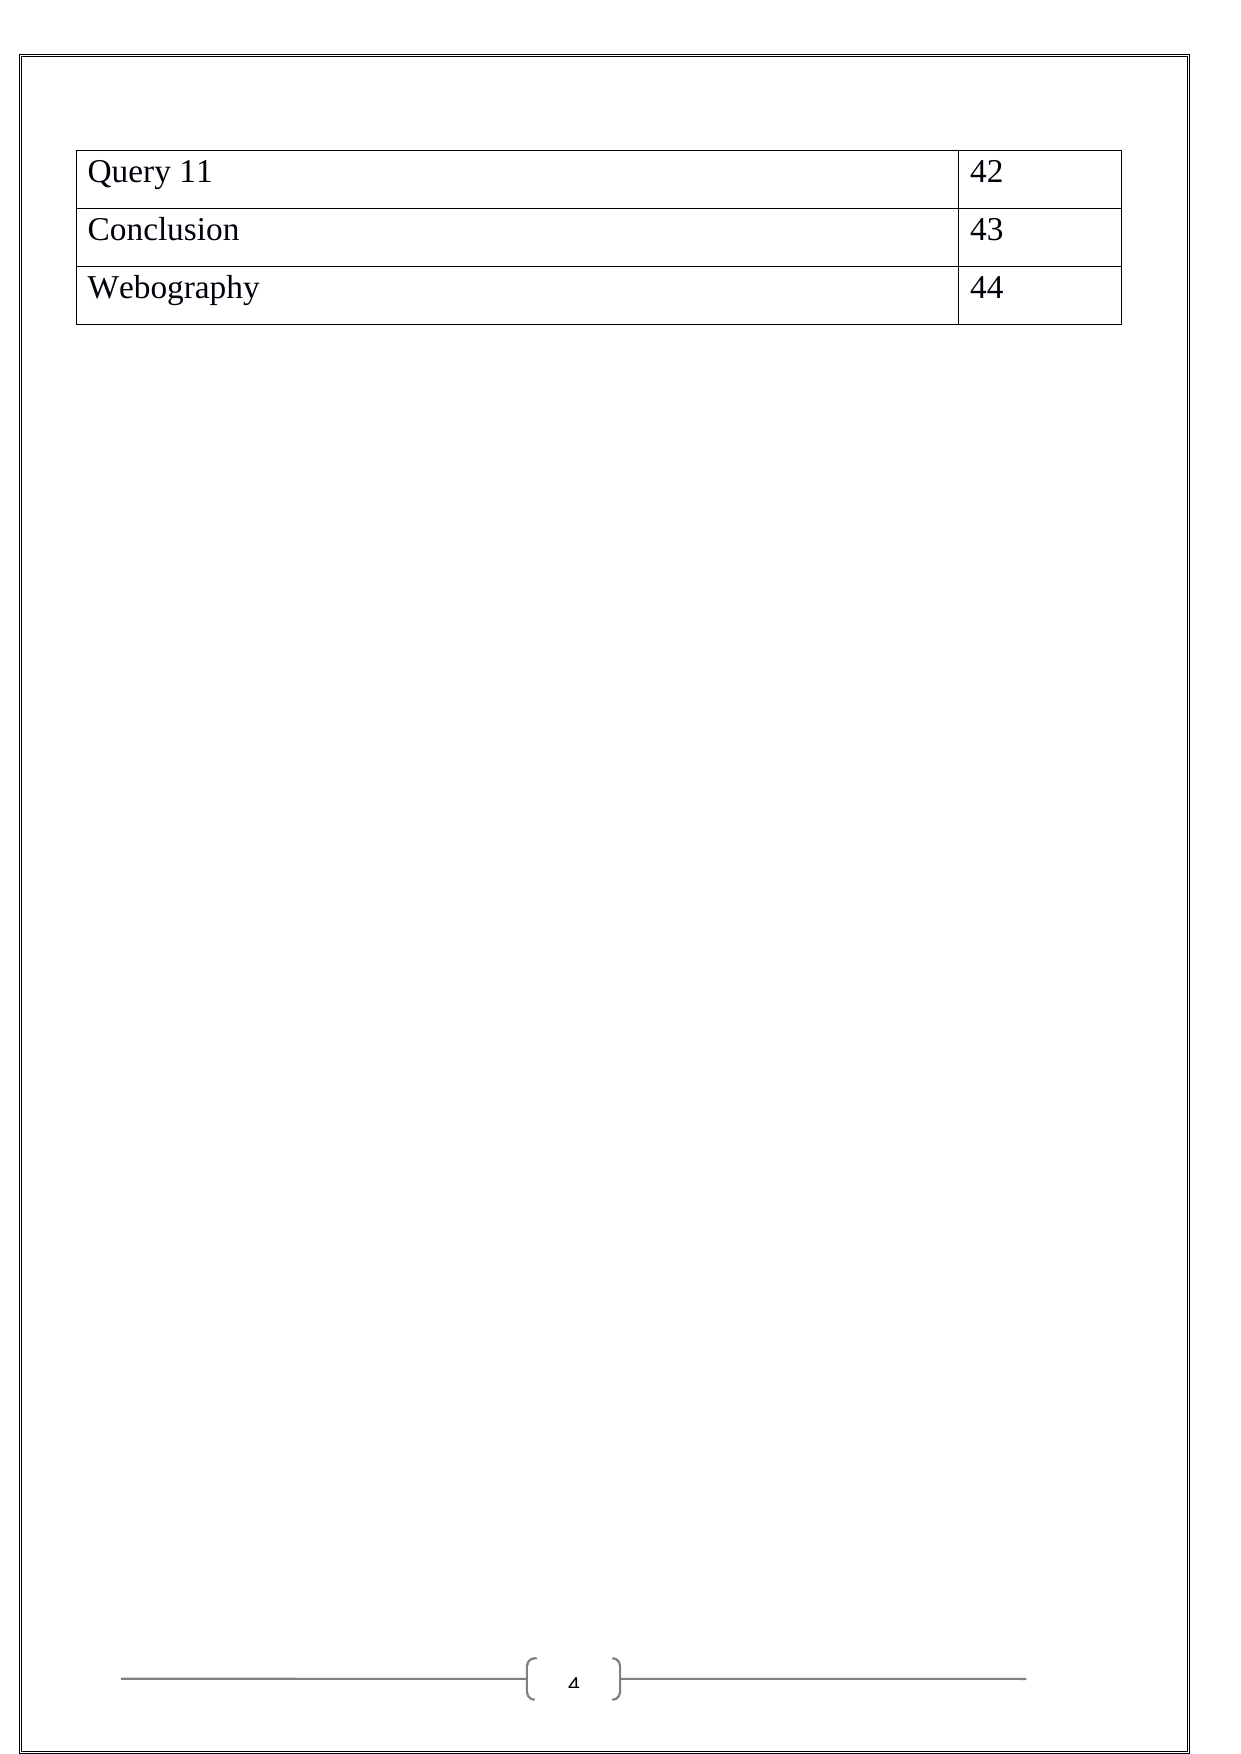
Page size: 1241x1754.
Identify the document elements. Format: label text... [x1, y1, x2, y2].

table_cell 43 [959, 209, 1121, 266]
table_cell Query 11 [77, 151, 958, 208]
table_cell Conclusion [77, 209, 958, 266]
table_cell 44 [959, 267, 1121, 324]
table_cell Webography [77, 267, 958, 324]
table_cell 42 [959, 151, 1121, 208]
